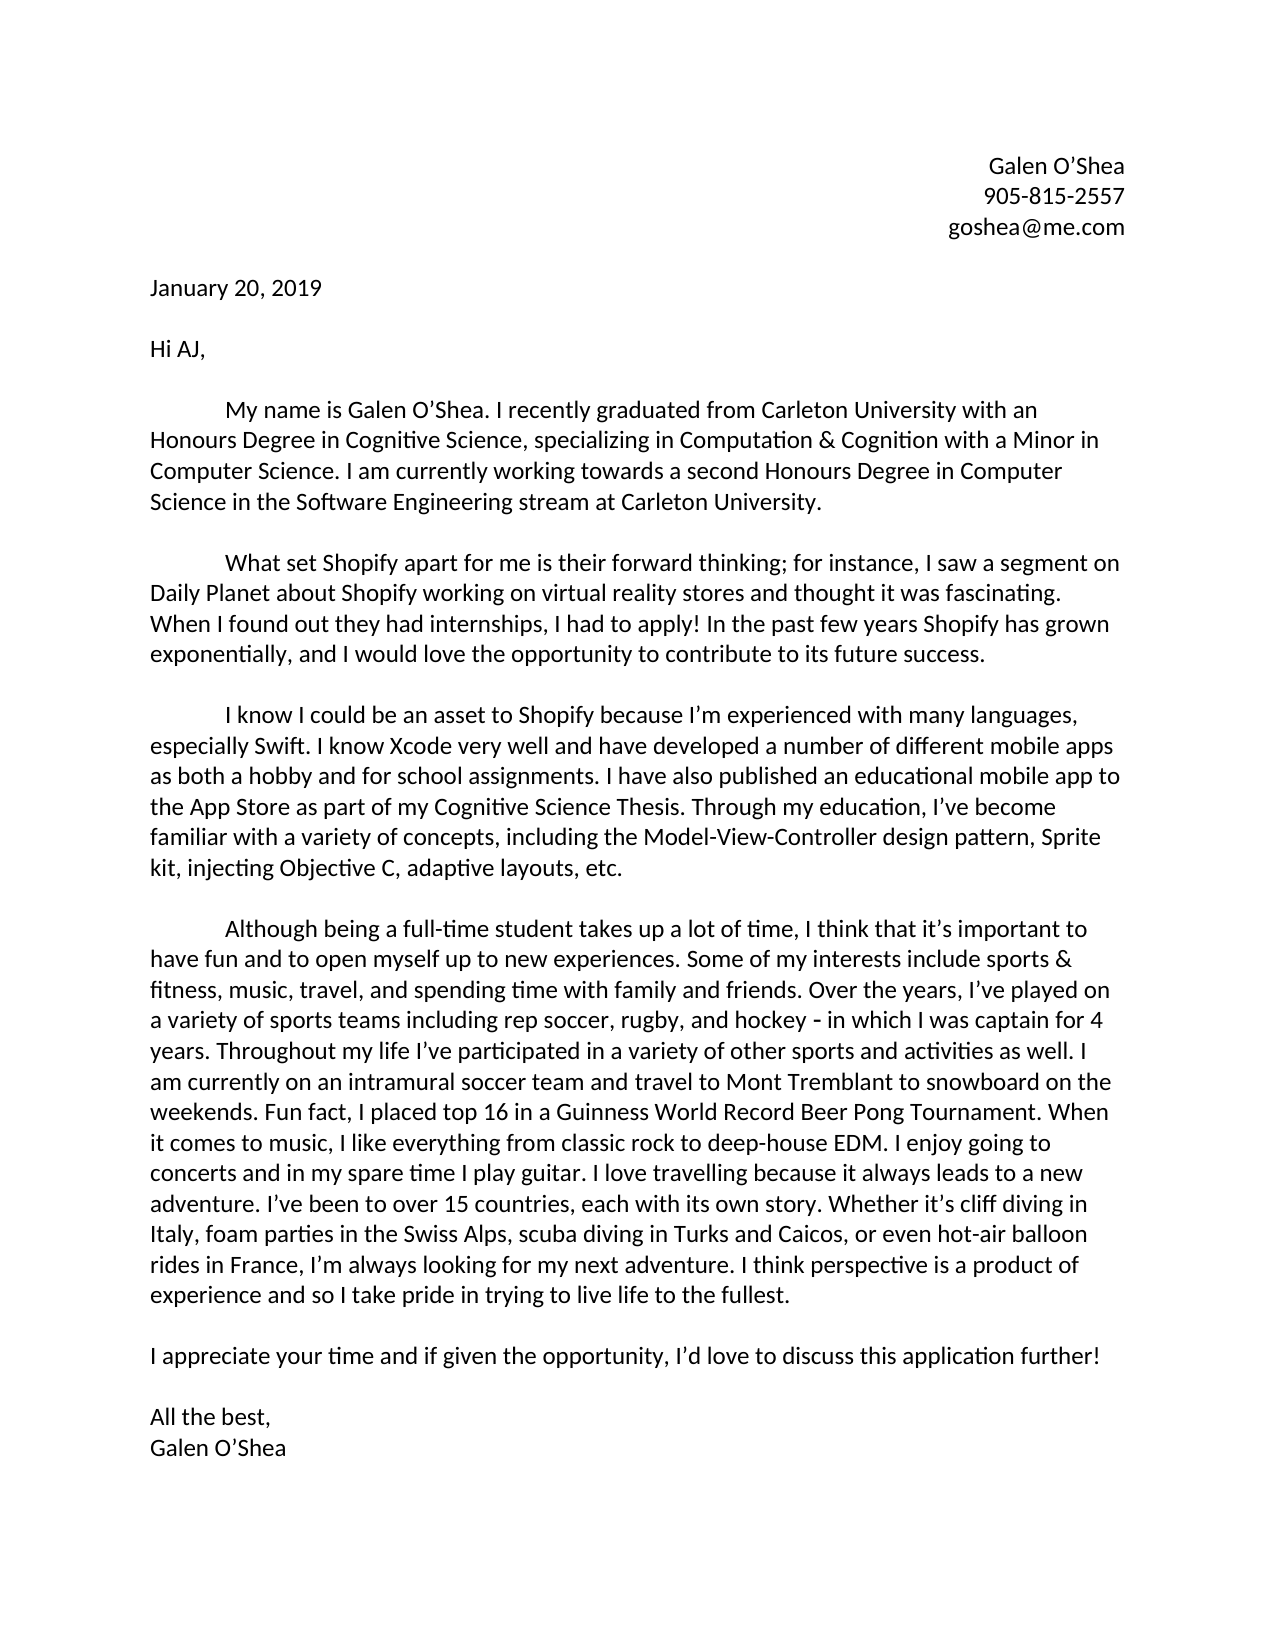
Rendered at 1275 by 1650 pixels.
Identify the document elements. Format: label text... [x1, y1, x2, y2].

text I appreciate your time and if given the opportunity, I’d love to discuss this application further! [150, 1340, 1125, 1371]
text goshea@me.com [150, 211, 1125, 242]
text All the best, [150, 1401, 1125, 1432]
text Galen O’Shea [150, 1432, 1125, 1462]
text Hi AJ, [150, 333, 1125, 364]
text Galen O’Shea [150, 150, 1125, 181]
text January 20, 2019 [150, 272, 1125, 303]
text 905-815-2557 [150, 181, 1125, 211]
text What set Shopify apart for me is their forward thinking; for instance, I saw a segment on Daily Planet about Shopify working on virtual reality stores and thought it was fascinating. When I found out they had internships, I had to apply! In the past few years Shopify has grown exponentially, and I would love the opportunity to contribute to its future success. [150, 547, 1125, 669]
text My name is Galen O’Shea. I recently graduated from Carleton University with an Honours Degree in Cognitive Science, specializing in Computation & Cognition with a Minor in Computer Science. I am currently working towards a second Honours Degree in Computer Science in the Software Engineering stream at Carleton University. [150, 394, 1125, 516]
text I know I could be an asset to Shopify because I’m experienced with many languages, especially Swift. I know Xcode very well and have developed a number of different mobile apps as both a hobby and for school assignments. I have also published an educational mobile app to the App Store as part of my Cognitive Science Thesis. Through my education, I’ve become familiar with a variety of concepts, including the Model-View-Controller design pattern, Sprite kit, injecting Objective C, adaptive layouts, etc. [150, 699, 1125, 882]
text Although being a full-time student takes up a lot of time, I think that it’s important to have fun and to open myself up to new experiences. Some of my interests include sports & fitness, music, travel, and spending time with family and friends. Over the years, I’ve played on a variety of sports teams including rep soccer, rugby, and hockey in which I was captain for 4 years. Throughout my life I’ve participated in a variety of other sports and activities as well. I am currently on an intramural soccer team and travel to Mont Tremblant to snowboard on the weekends. Fun fact, I placed top 16 in a Guinness World Record Beer Pong Tournament. When it comes to music, I like everything from classic rock to deep-house EDM. I enjoy going to concerts and in my spare time I play guitar. I love travelling because it always leads to a new adventure. I’ve been to over 15 countries, each with its own story. Whether it’s cliff diving in Italy, foam parties in the Swiss Alps, scuba diving in Turks and Caicos, or even hot-air balloon rides in France, I’m always looking for my next adventure. I think perspective is a product of experience and so I take pride in trying to live life to the fullest. [150, 913, 1125, 1310]
